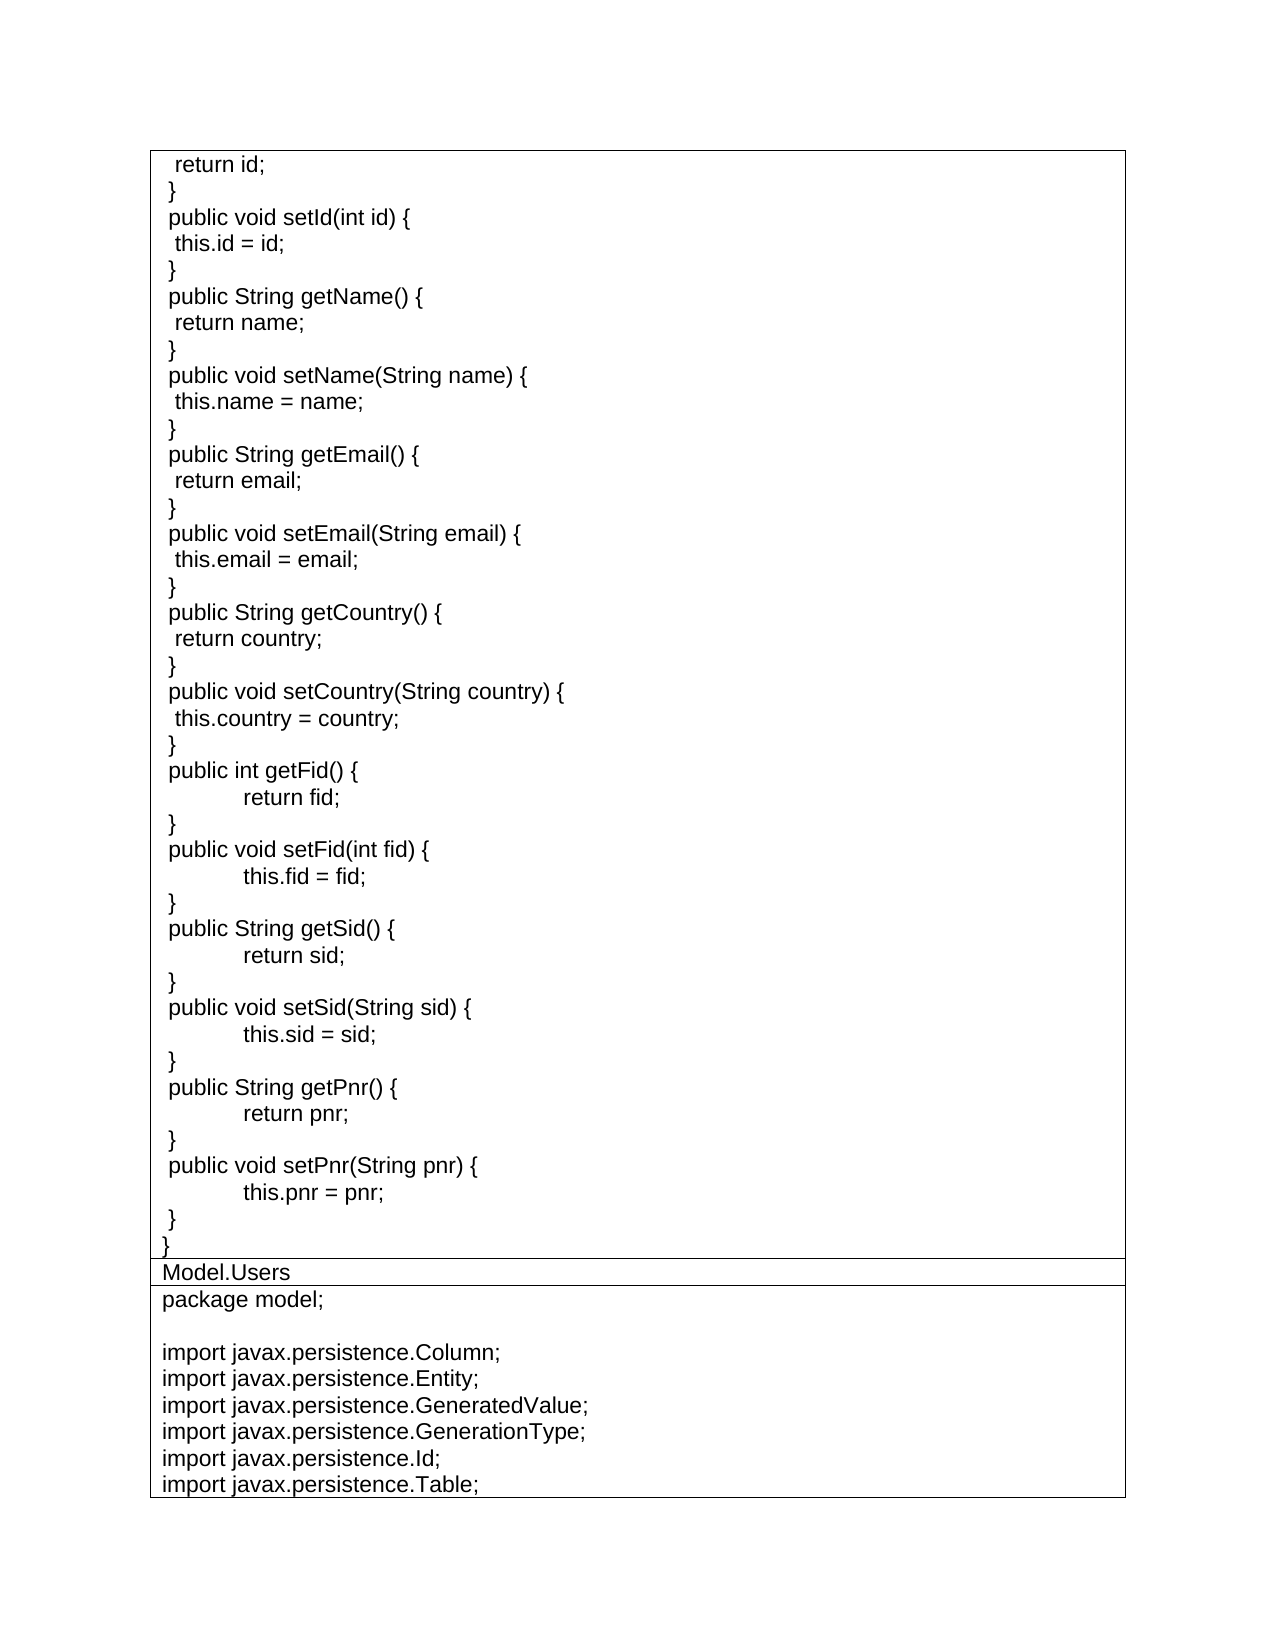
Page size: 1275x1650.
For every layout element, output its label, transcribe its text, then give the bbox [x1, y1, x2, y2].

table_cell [151, 1286, 1125, 1497]
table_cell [151, 151, 1125, 1258]
table_cell Model.Users [151, 1259, 1125, 1285]
